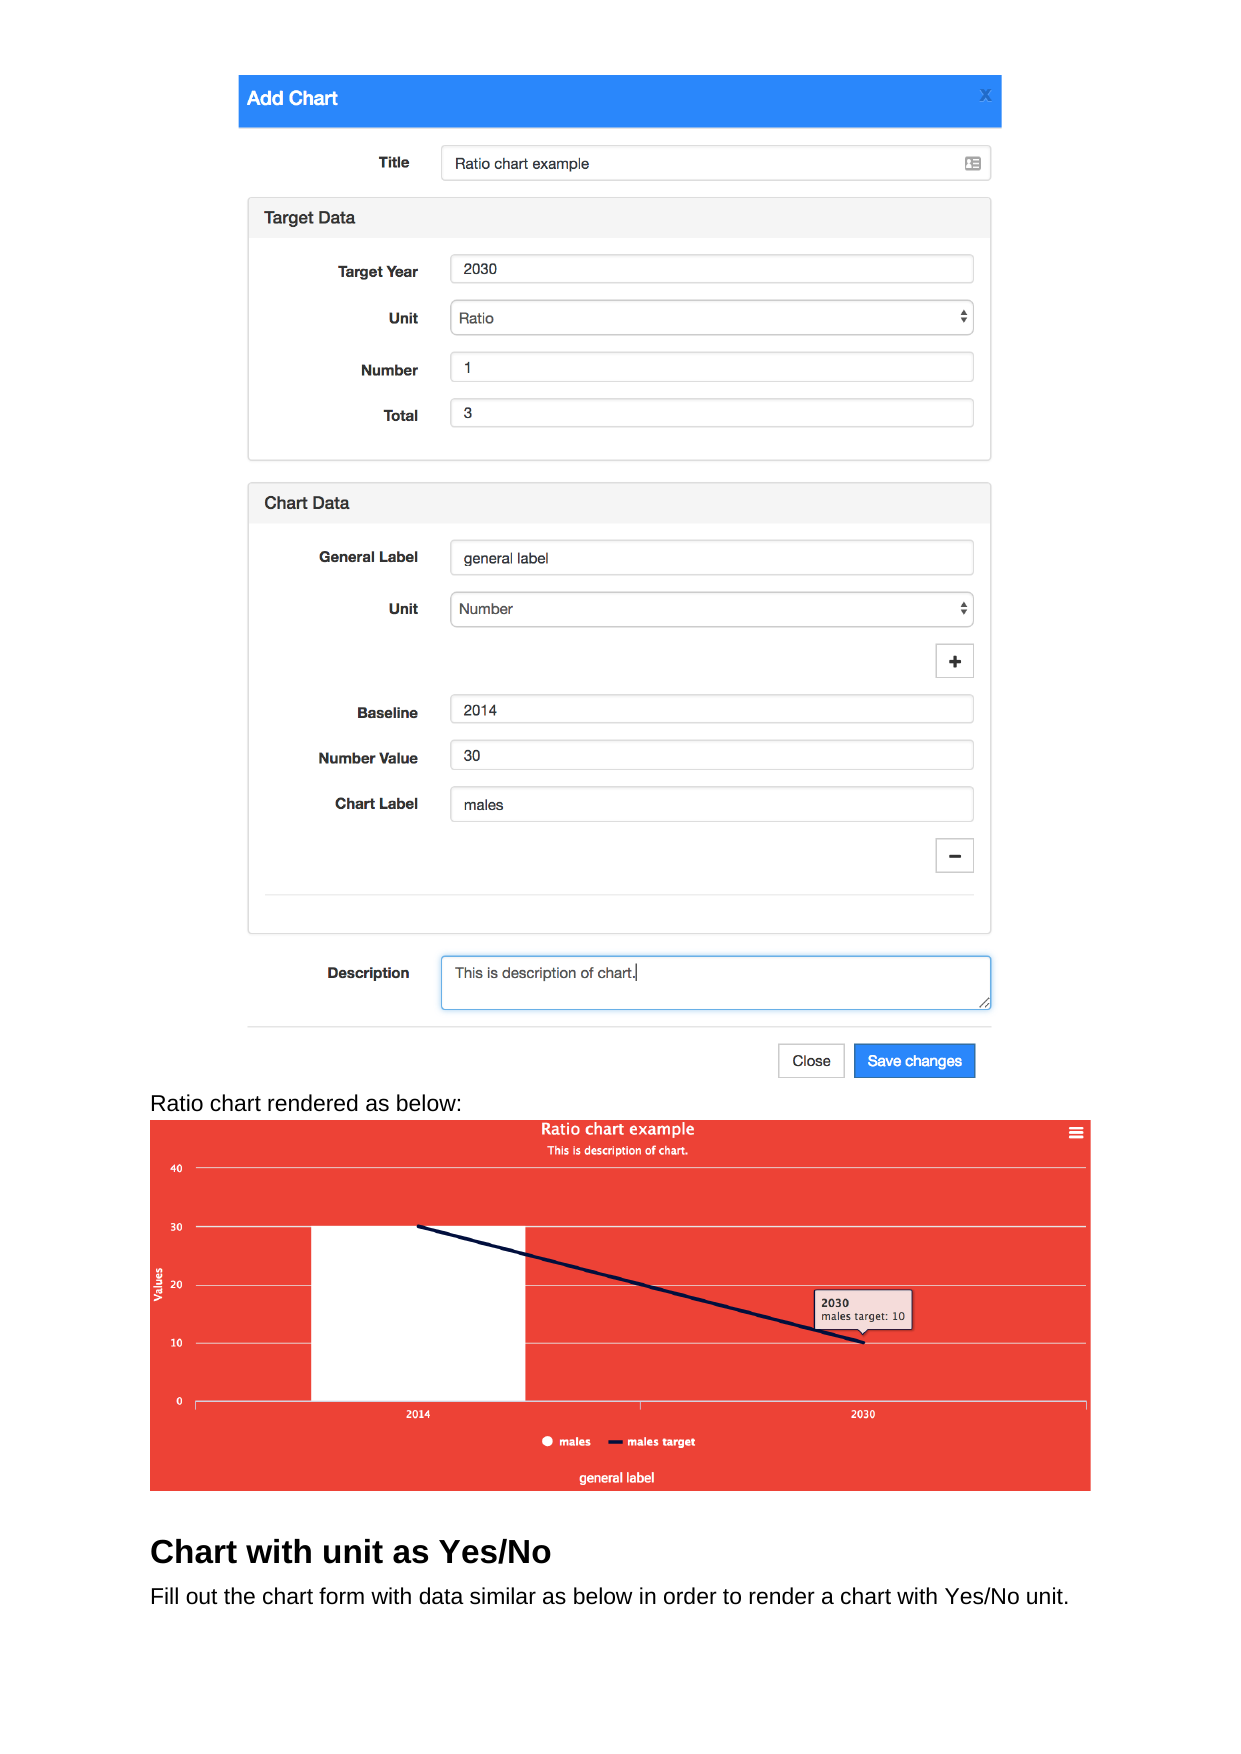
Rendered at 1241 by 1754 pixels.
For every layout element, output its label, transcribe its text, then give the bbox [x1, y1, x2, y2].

text Fill out the chart form with data similar as below in order to render a chart with Yes/No unit. [150, 1583, 1090, 1610]
picture [150, 1120, 1091, 1491]
picture [238, 75, 1002, 1087]
text Ratio chart rendered as below: [150, 1090, 1090, 1116]
subtitle Chart with unit as Yes/No [150, 1532, 1090, 1571]
